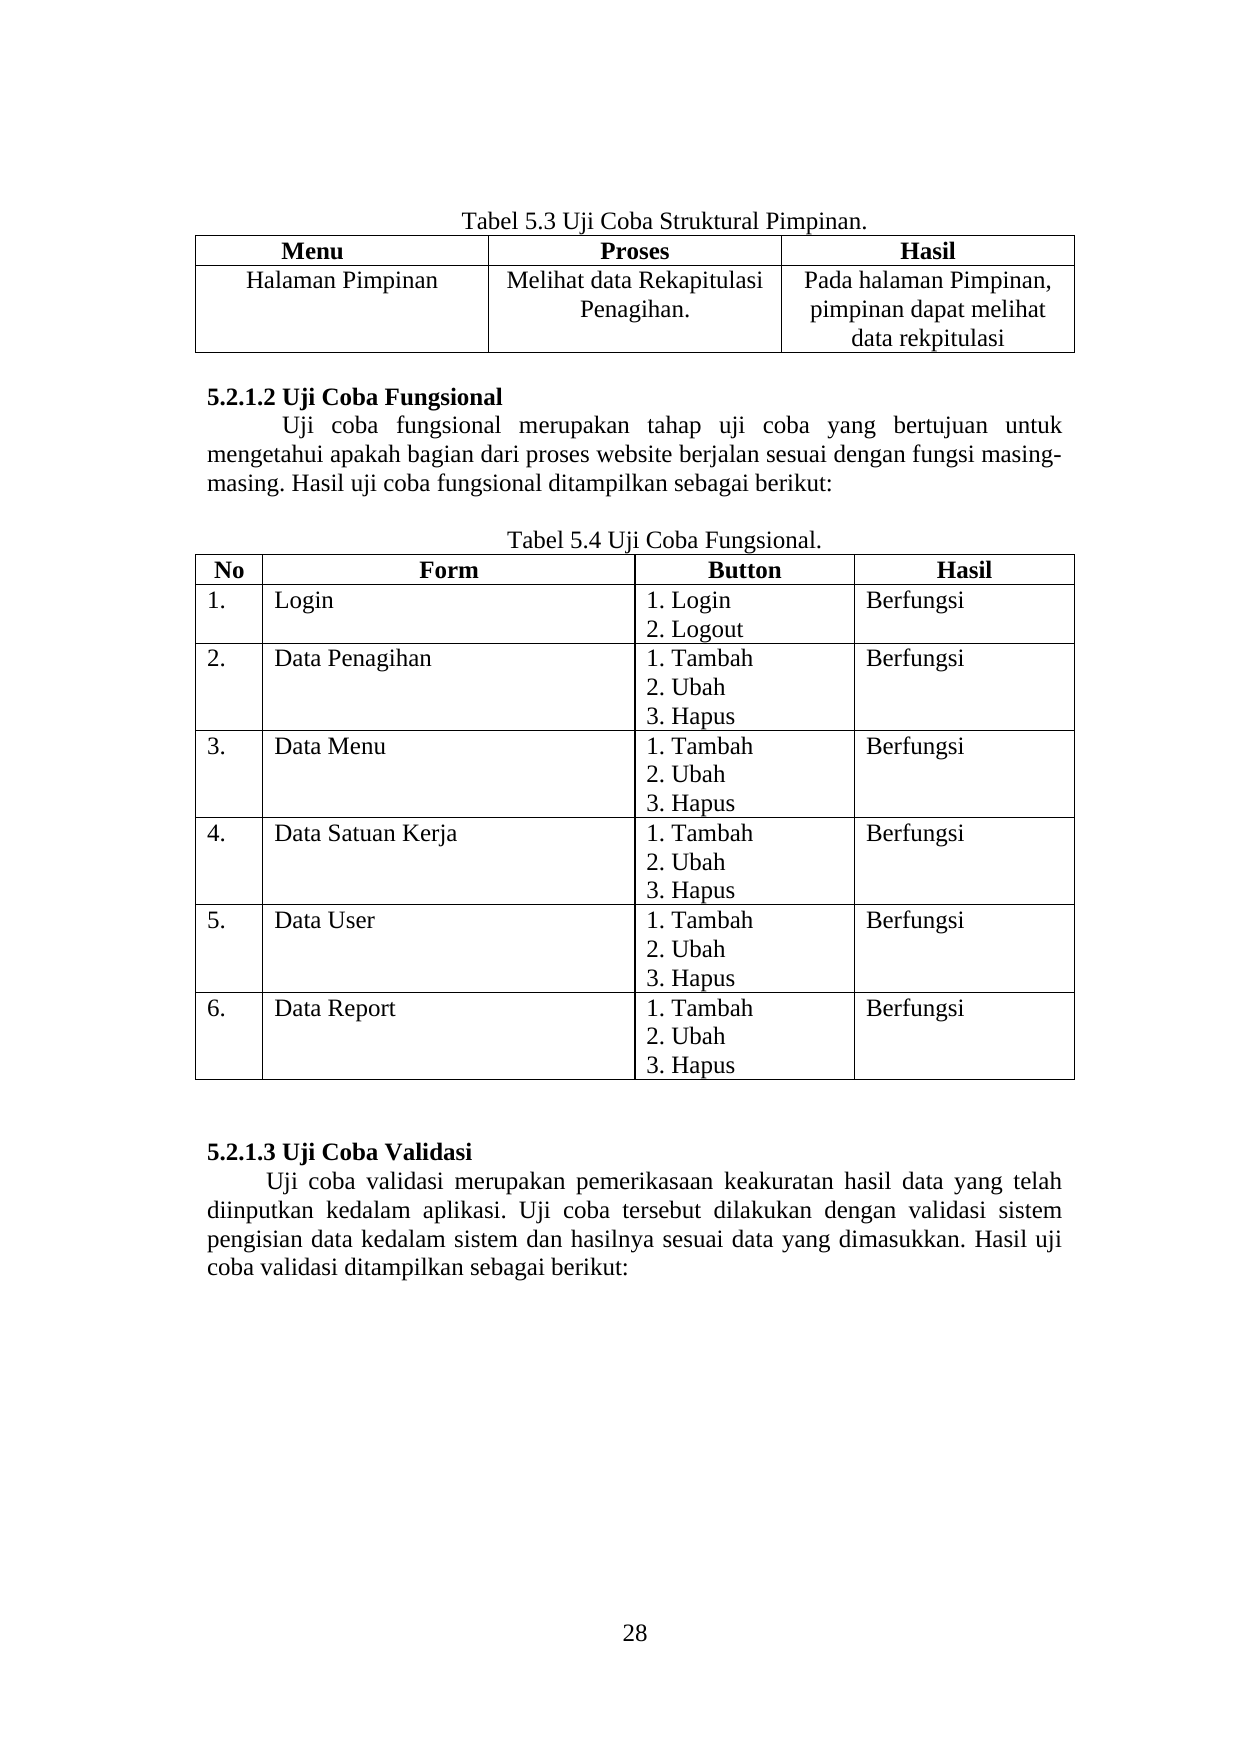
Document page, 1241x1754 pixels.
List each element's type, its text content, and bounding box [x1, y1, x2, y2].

table_cell Berfungsi [855, 644, 1074, 730]
text Uji coba fungsional merupakan tahap uji coba yang bertujuan untuk mengetahui apakah bagian dari proses website berjalan sesuai dengan fungsi masing-masing. Hasil uji coba fungsional ditampilkan sebagai berikut: [207, 410, 1063, 497]
table_cell Berfungsi [855, 585, 1074, 642]
table_cell 6. [196, 993, 262, 1079]
table_header Hasil [782, 236, 1074, 264]
table_cell 4. [196, 818, 262, 904]
list Uji Coba Validasi [207, 1137, 1063, 1166]
table_cell Halaman Pimpinan [196, 266, 488, 352]
text Tabel 5.3 Uji Coba Struktural Pimpinan. [266, 206, 1063, 235]
table_cell Pada halaman Pimpinan, pimpinan dapat melihat data rekpitulasi [782, 266, 1074, 352]
table_cell Berfungsi [855, 905, 1074, 992]
table_header Form [263, 555, 634, 584]
table_header No [196, 555, 262, 584]
text Uji coba validasi merupakan pemerikasaan keakuratan hasil data yang telah diinputkan kedalam aplikasi. Uji coba tersebut dilakukan dengan validasi sistem pengisian data kedalam sistem dan hasilnya sesuai data yang dimasukkan. Hasil uji coba validasi ditampilkan sebagai berikut: [207, 1166, 1063, 1281]
table_cell 1. [196, 585, 262, 642]
table_cell 5. [196, 905, 262, 992]
table_cell Data Menu [263, 731, 634, 817]
table_cell Berfungsi [855, 731, 1074, 817]
table_cell 2. [196, 644, 262, 730]
table_cell 3. [196, 731, 262, 817]
table_cell Data Penagihan [263, 644, 634, 730]
table_header Button [636, 555, 854, 584]
table_cell Login [263, 585, 634, 642]
table_cell Berfungsi [855, 993, 1074, 1079]
table_cell 1. Login 2. Logout [636, 585, 854, 642]
table_cell 1. Tambah 2. Ubah 3. Hapus [636, 993, 854, 1079]
table_cell Data User [263, 905, 634, 992]
table_cell Melihat data Rekapitulasi Penagihan. [489, 266, 781, 352]
table_header Hasil [855, 555, 1074, 584]
table_cell Berfungsi [855, 818, 1074, 904]
table_cell Data Report [263, 993, 634, 1079]
table_header Proses [489, 236, 781, 264]
list Uji Coba Fungsional [207, 382, 1063, 410]
table_header Menu [196, 236, 488, 264]
table_cell 1. Tambah 2. Ubah 3. Hapus [636, 731, 854, 817]
table_cell 1. Tambah 2. Ubah 3. Hapus [636, 644, 854, 730]
table_cell 1. Tambah 2. Ubah 3. Hapus [636, 818, 854, 904]
table_cell 1. Tambah 2. Ubah 3. Hapus [636, 905, 854, 992]
table_cell Data Satuan Kerja [263, 818, 634, 904]
text Tabel 5.4 Uji Coba Fungsional. [266, 525, 1063, 554]
